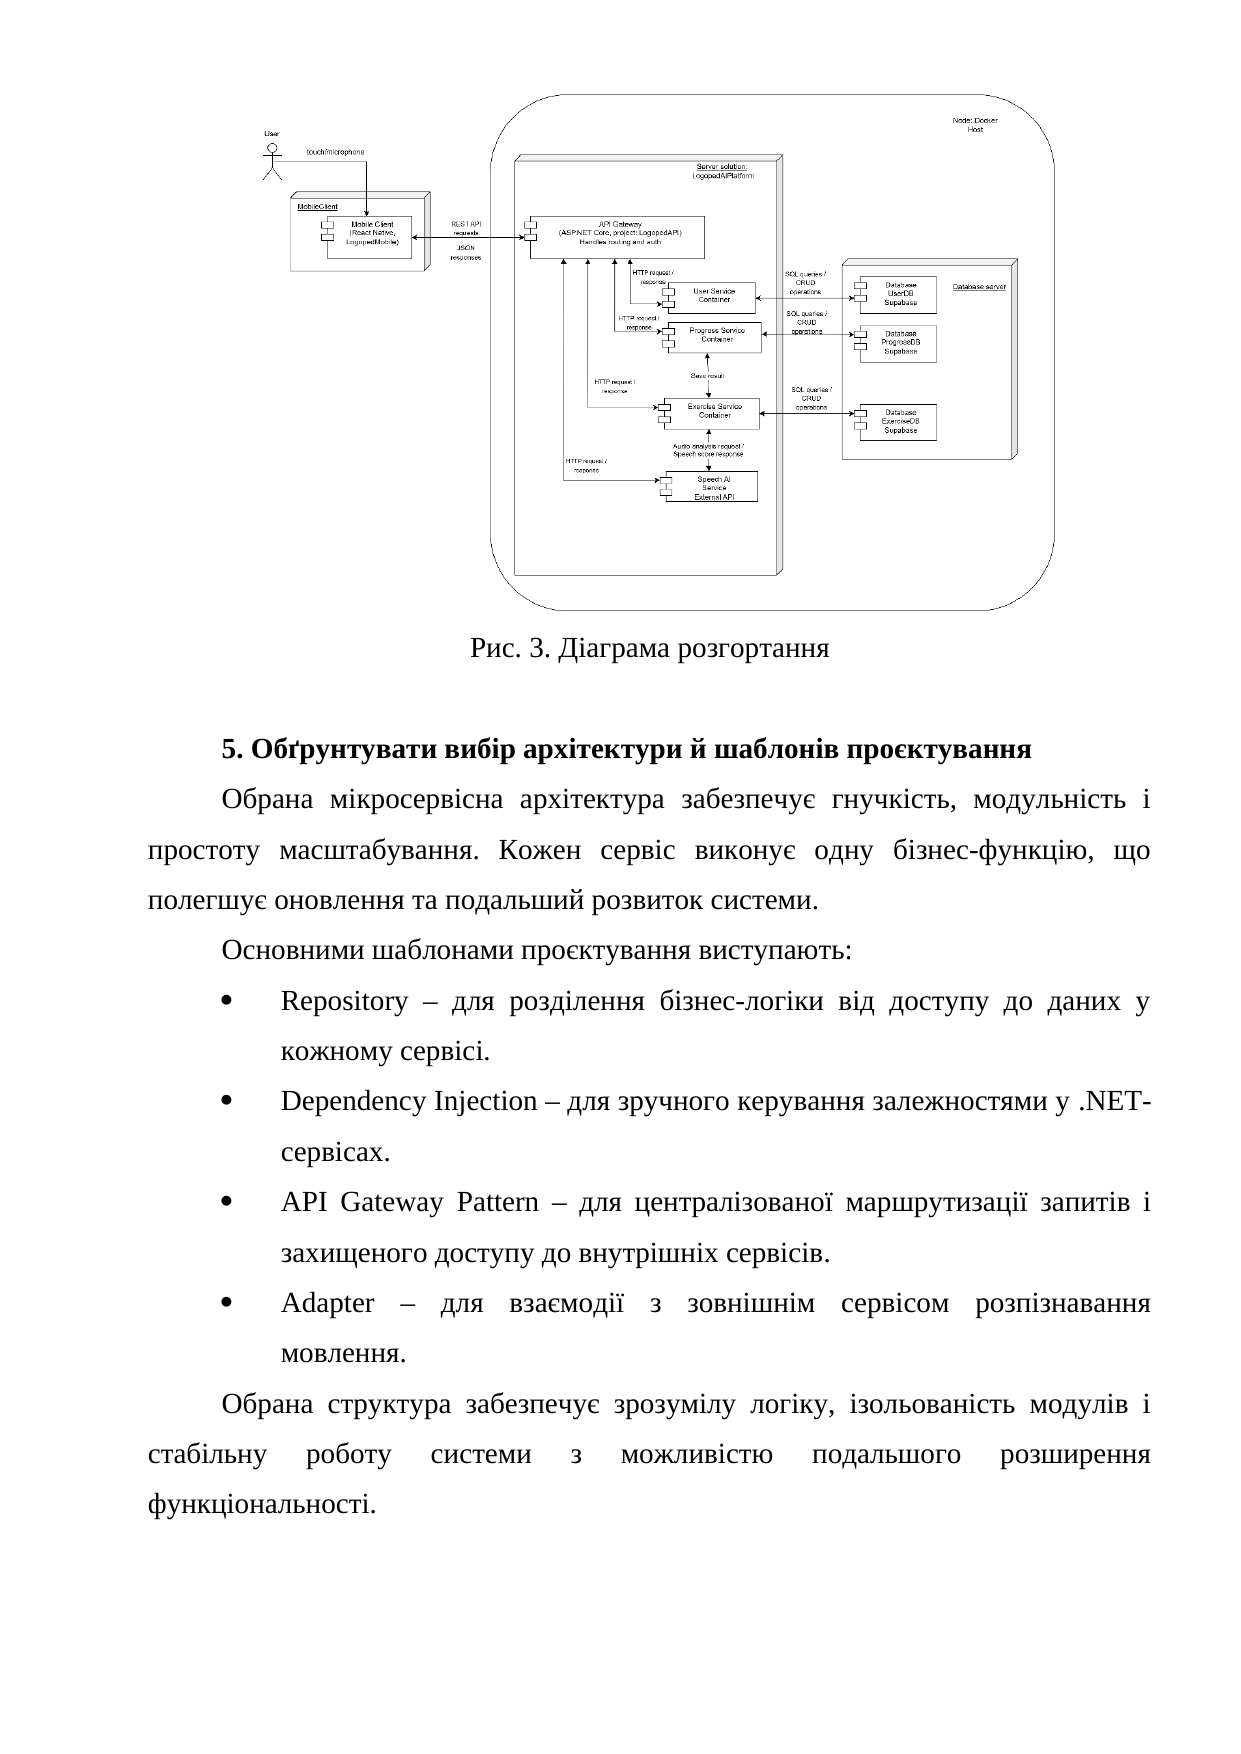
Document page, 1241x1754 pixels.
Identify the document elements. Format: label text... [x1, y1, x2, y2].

picture [239, 88, 1061, 617]
text Обрана мікросервісна архітектура забезпечує гнучкість, модульність і простоту масштабування. Кожен сервіс виконує одну бізнес-функцію, що полегшує оновлення та подальший розвиток системи. [148, 782, 1152, 916]
text Основними шаблонами проєктування виступають: [148, 932, 1152, 966]
list API Gateway Pattern – для централізованої маршрутизації запитів і захищеного доступу до внутрішніх сервісів. [221, 1184, 1152, 1268]
text Обрана структура забезпечує зрозумілу логіку, ізольованість модулів і стабільну роботу системи з можливістю подальшого розширення функціональності. [148, 1386, 1152, 1520]
list Dependency Injection – для зручного керування залежностями у .NET-сервісах. [221, 1083, 1152, 1167]
list Repository – для розділення бізнес-логіки від доступу до даних у кожному сервісі. [221, 983, 1152, 1067]
list Adapter – для взаємодії з зовнішнім сервісом розпізнавання мовлення. [221, 1285, 1152, 1369]
text 5. Обґрунтувати вибір архітектури й шаблонів проєктування [148, 731, 1152, 765]
text Рис. 3. Діаграма розгортання [148, 631, 1152, 664]
